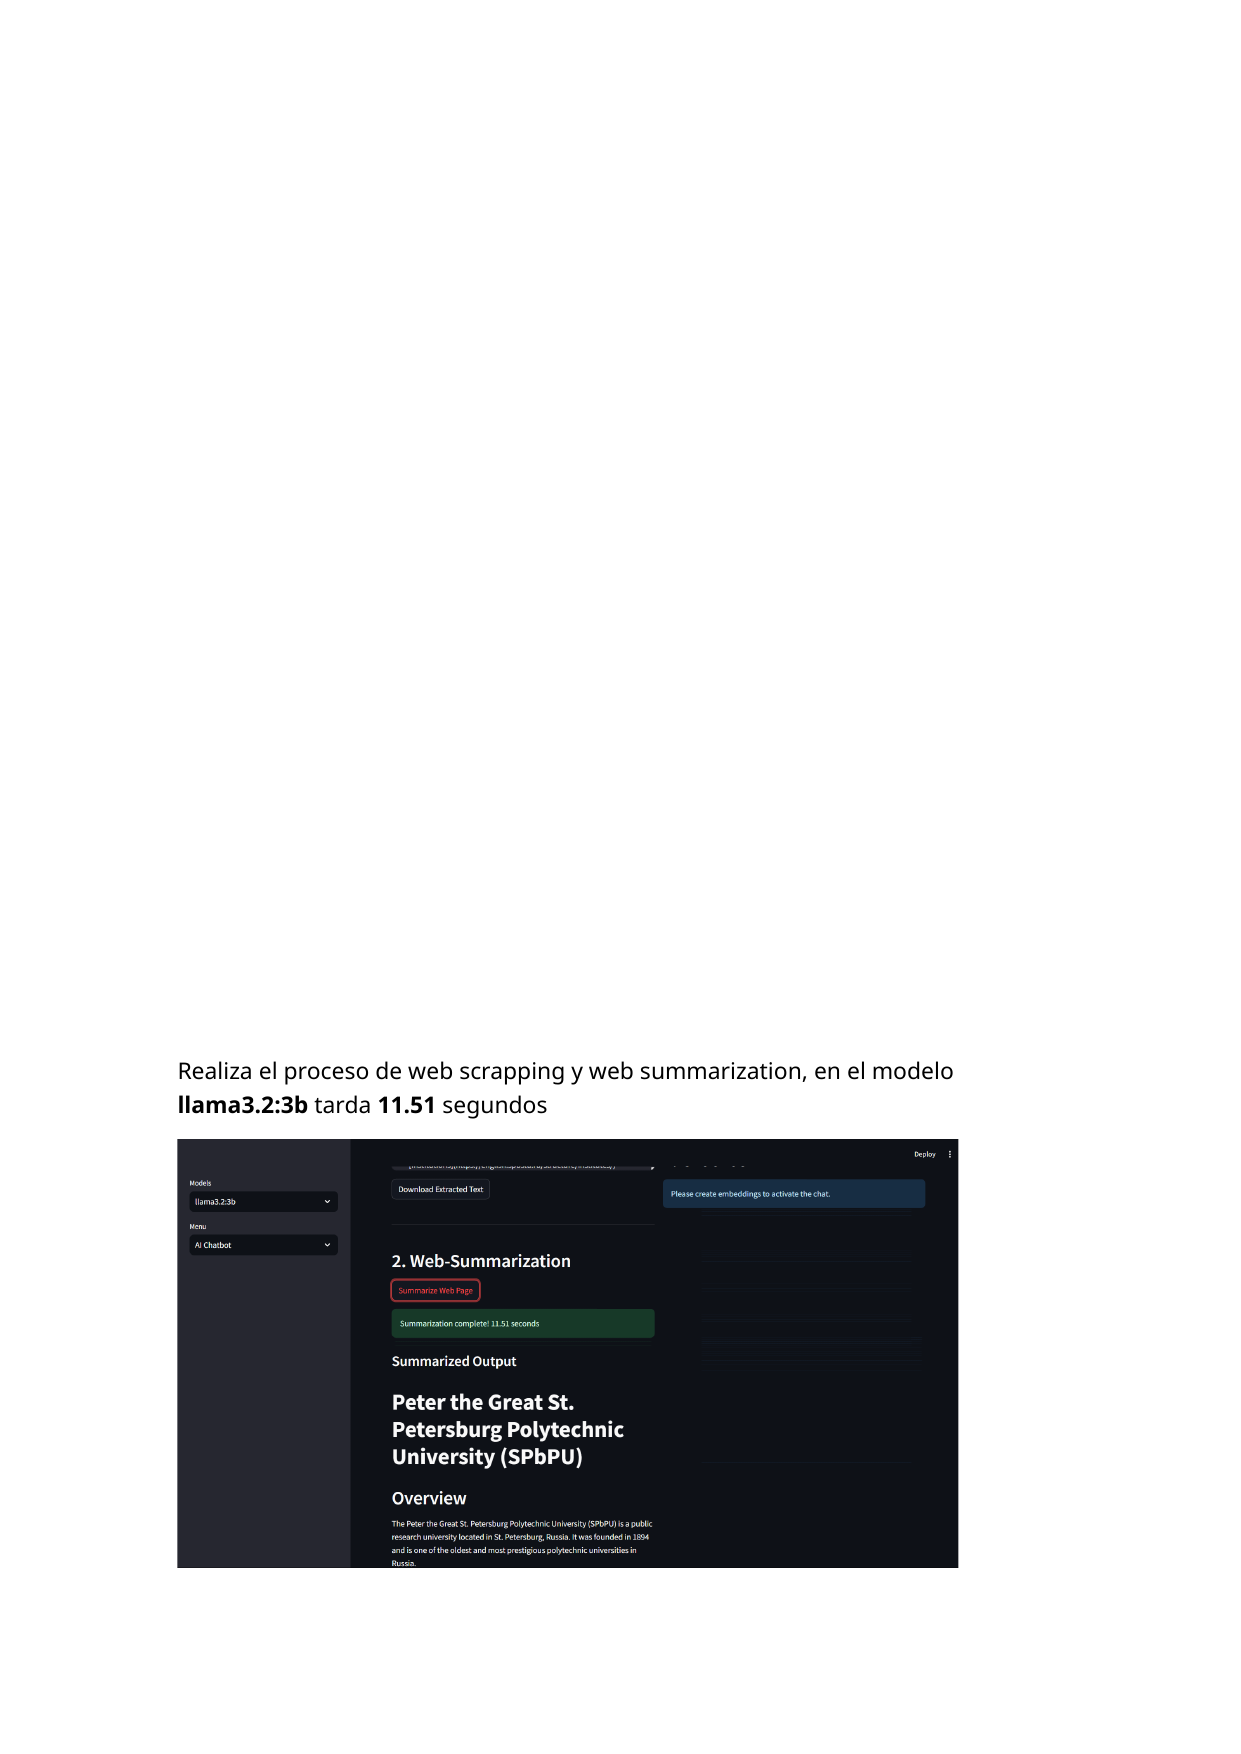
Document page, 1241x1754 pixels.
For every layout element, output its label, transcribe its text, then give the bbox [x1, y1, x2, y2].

picture [177, 1139, 959, 1568]
text Realiza el proceso de web scrapping y web summarization, en el modelo llama3.2:3b tarda 11.51 segundos [177, 1055, 1063, 1120]
